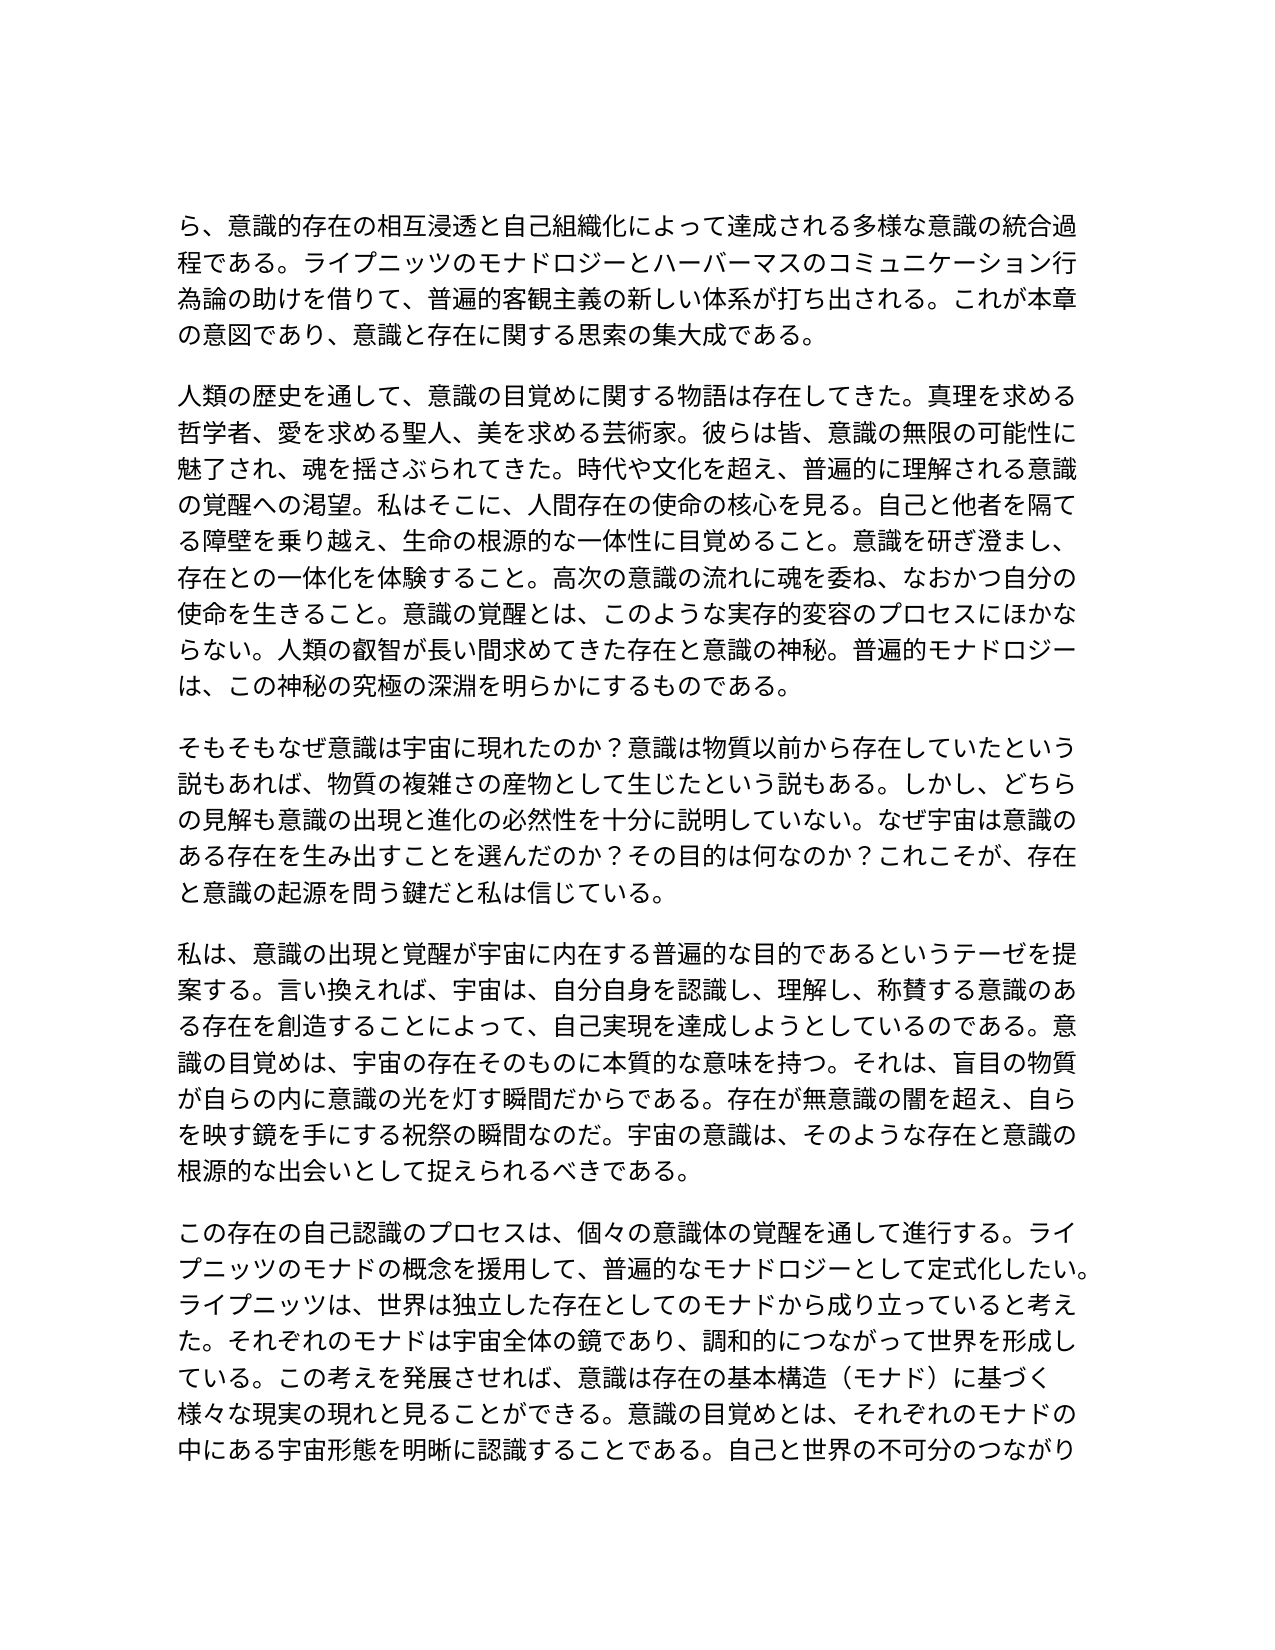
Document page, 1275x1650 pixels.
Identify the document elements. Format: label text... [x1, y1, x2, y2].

text 私は、意識の出現と覚醒が宇宙に内在する普遍的な目的であるというテーゼを提案する。言い換えれば、宇宙は、自分自身を認識し、理解し、称賛する意識のある存在を創造することによって、自己実現を達成しようとしているのである。意識の目覚めは、宇宙の存在そのものに本質的な意味を持つ。それは、盲目の物質が自らの内に意識の光を灯す瞬間だからである。存在が無意識の闇を超え、自らを映す鏡を手にする祝祭の瞬間なのだ。宇宙の意識は、そのような存在と意識の根源的な出会いとして捉えられるべきである。 [177, 934, 1098, 1188]
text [177, 207, 1098, 352]
text 人類の歴史を通して、意識の目覚めに関する物語は存在してきた。真理を求める哲学者、愛を求める聖人、美を求める芸術家。彼らは皆、意識の無限の可能性に魅了され、魂を揺さぶられてきた。時代や文化を超え、普遍的に理解される意識の覚醒への渇望。私はそこに、人間存在の使命の核心を見る。自己と他者を隔てる障壁を乗り越え、生命の根源的な一体性に目覚めること。意識を研ぎ澄まし、存在との一体化を体験すること。高次の意識の流れに魂を委ね、なおかつ自分の使命を生きること。意識の覚醒とは、このような実存的変容のプロセスにほかならない。人類の叡智が長い間求めてきた存在と意識の神秘。普遍的モナドロジーは、この神秘の究極の深淵を明らかにするものである。 [177, 377, 1098, 703]
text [177, 1213, 1098, 1467]
text そもそもなぜ意識は宇宙に現れたのか？意識は物質以前から存在していたという説もあれば、物質の複雑さの産物として生じたという説もある。しかし、どちらの見解も意識の出現と進化の必然性を十分に説明していない。なぜ宇宙は意識のある存在を生み出すことを選んだのか？その目的は何なのか？これこそが、存在と意識の起源を問う鍵だと私は信じている。 [177, 728, 1098, 909]
